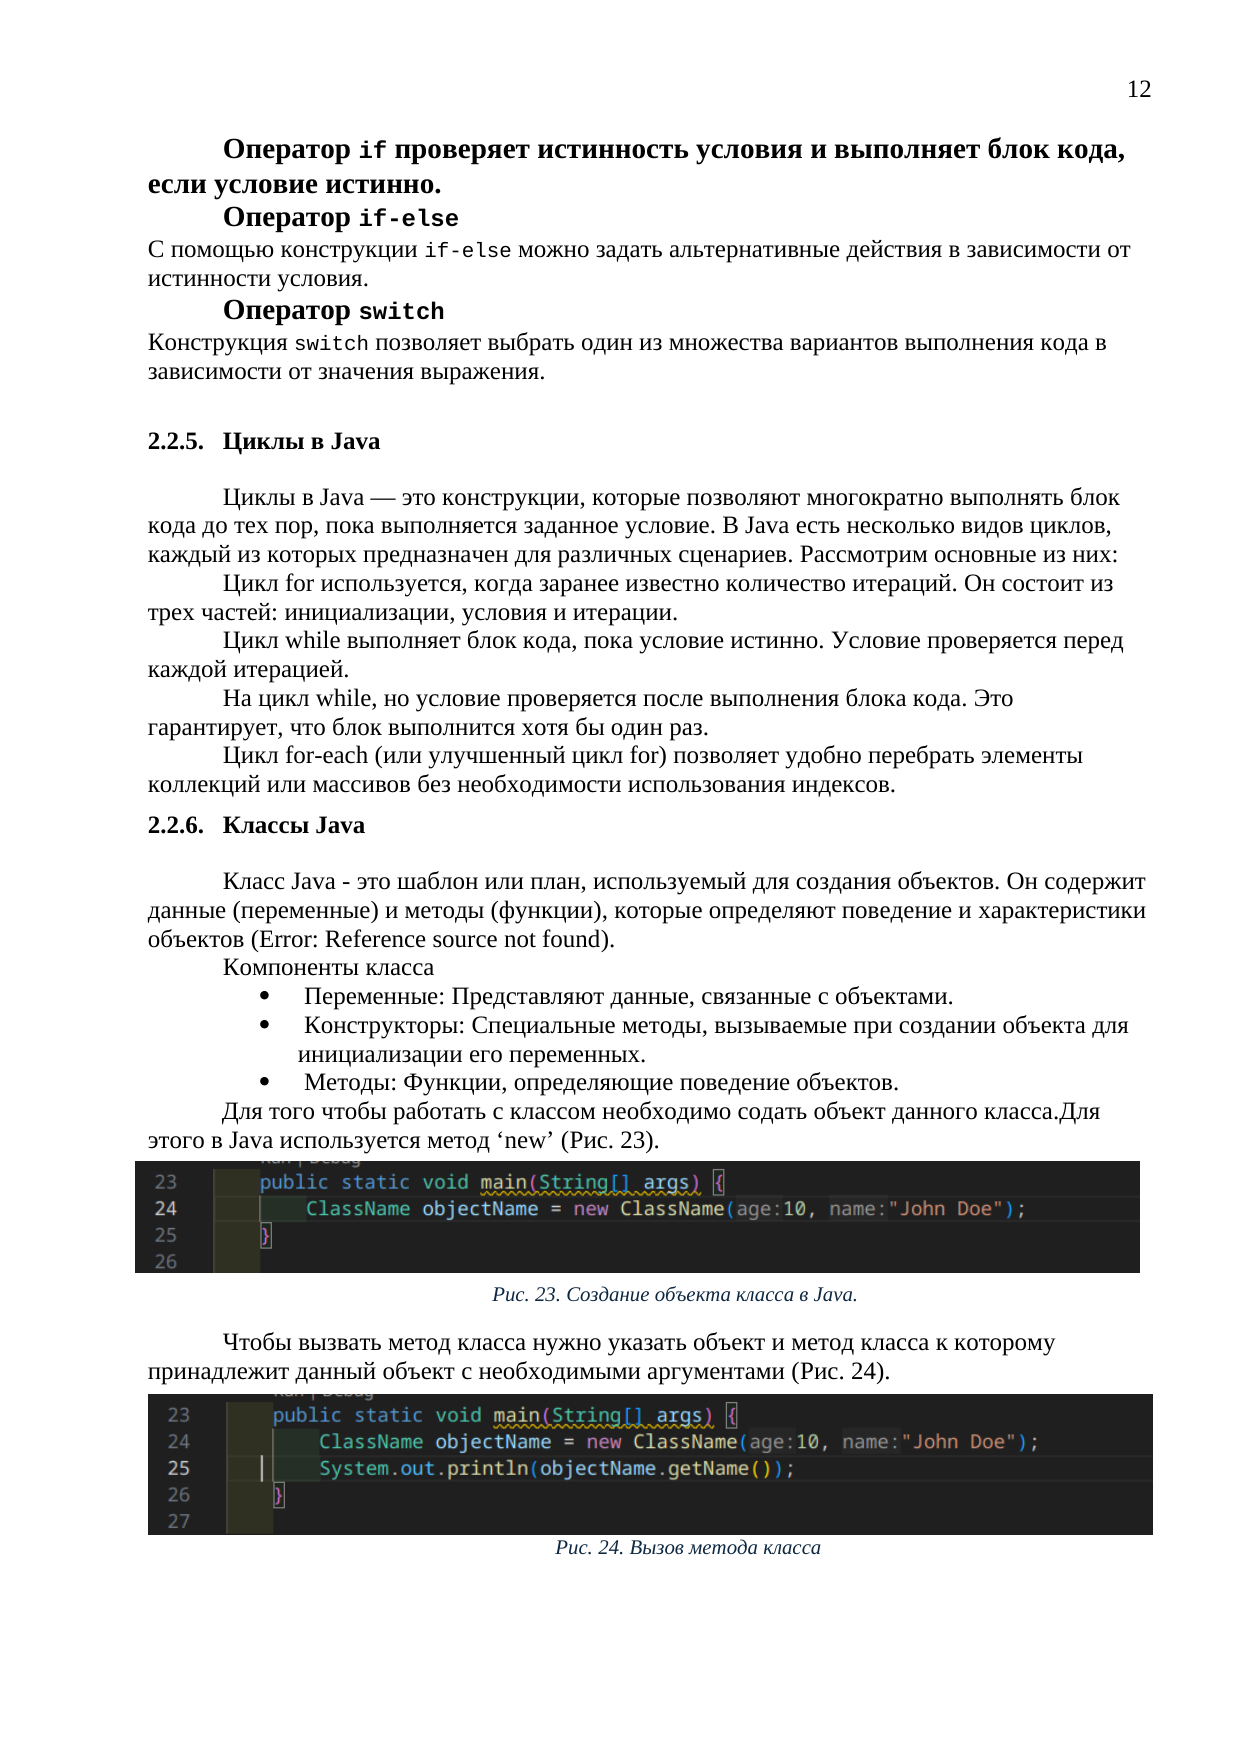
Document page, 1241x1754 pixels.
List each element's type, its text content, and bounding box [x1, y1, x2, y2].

text Цикл for-each (или улучшенный цикл for) позволяет удобно перебрать элементы коллекций или массивов без необходимости использования индексов. [148, 741, 1152, 798]
text Конструкция switch позволяет выбрать один из множества вариантов выполнения кода в зависимости от значения выражения. [148, 327, 1152, 385]
list Конструкторы: Специальные методы, вызываемые при создании объекта для инициализации его переменных. [260, 1010, 1152, 1067]
text Оператор if проверяет истинность условия и выполняет блок кода, если условие истинно. [148, 131, 1152, 199]
picture [135, 1161, 1140, 1273]
text С помощью конструкции if-else можно задать альтернативные действия в зависимости от истинности условия. [148, 234, 1152, 292]
list Переменные: Представляют данные, связанные с объектами. [260, 981, 1152, 1010]
subtitle Классы Java [148, 811, 1152, 839]
text Цикл while выполняет блок кода, пока условие истинно. Условие проверяется перед каждой итерацией. [148, 626, 1152, 683]
picture [148, 1394, 1153, 1535]
list Методы: Функции, определяющие поведение объектов. [260, 1067, 1152, 1096]
text Оператор switch [148, 292, 1152, 327]
text На цикл while, но условие проверяется после выполнения блока кода. Это гарантирует, что блок выполнится хотя бы один раз. [148, 683, 1152, 741]
text Компоненты класса [148, 952, 1152, 981]
subtitle Циклы в Java [148, 426, 1152, 455]
text Оператор if-else [148, 199, 1152, 234]
text Цикл for используется, когда заранее известно количество итераций. Он состоит из трех частей: инициализации, условия и итерации. [148, 568, 1152, 626]
